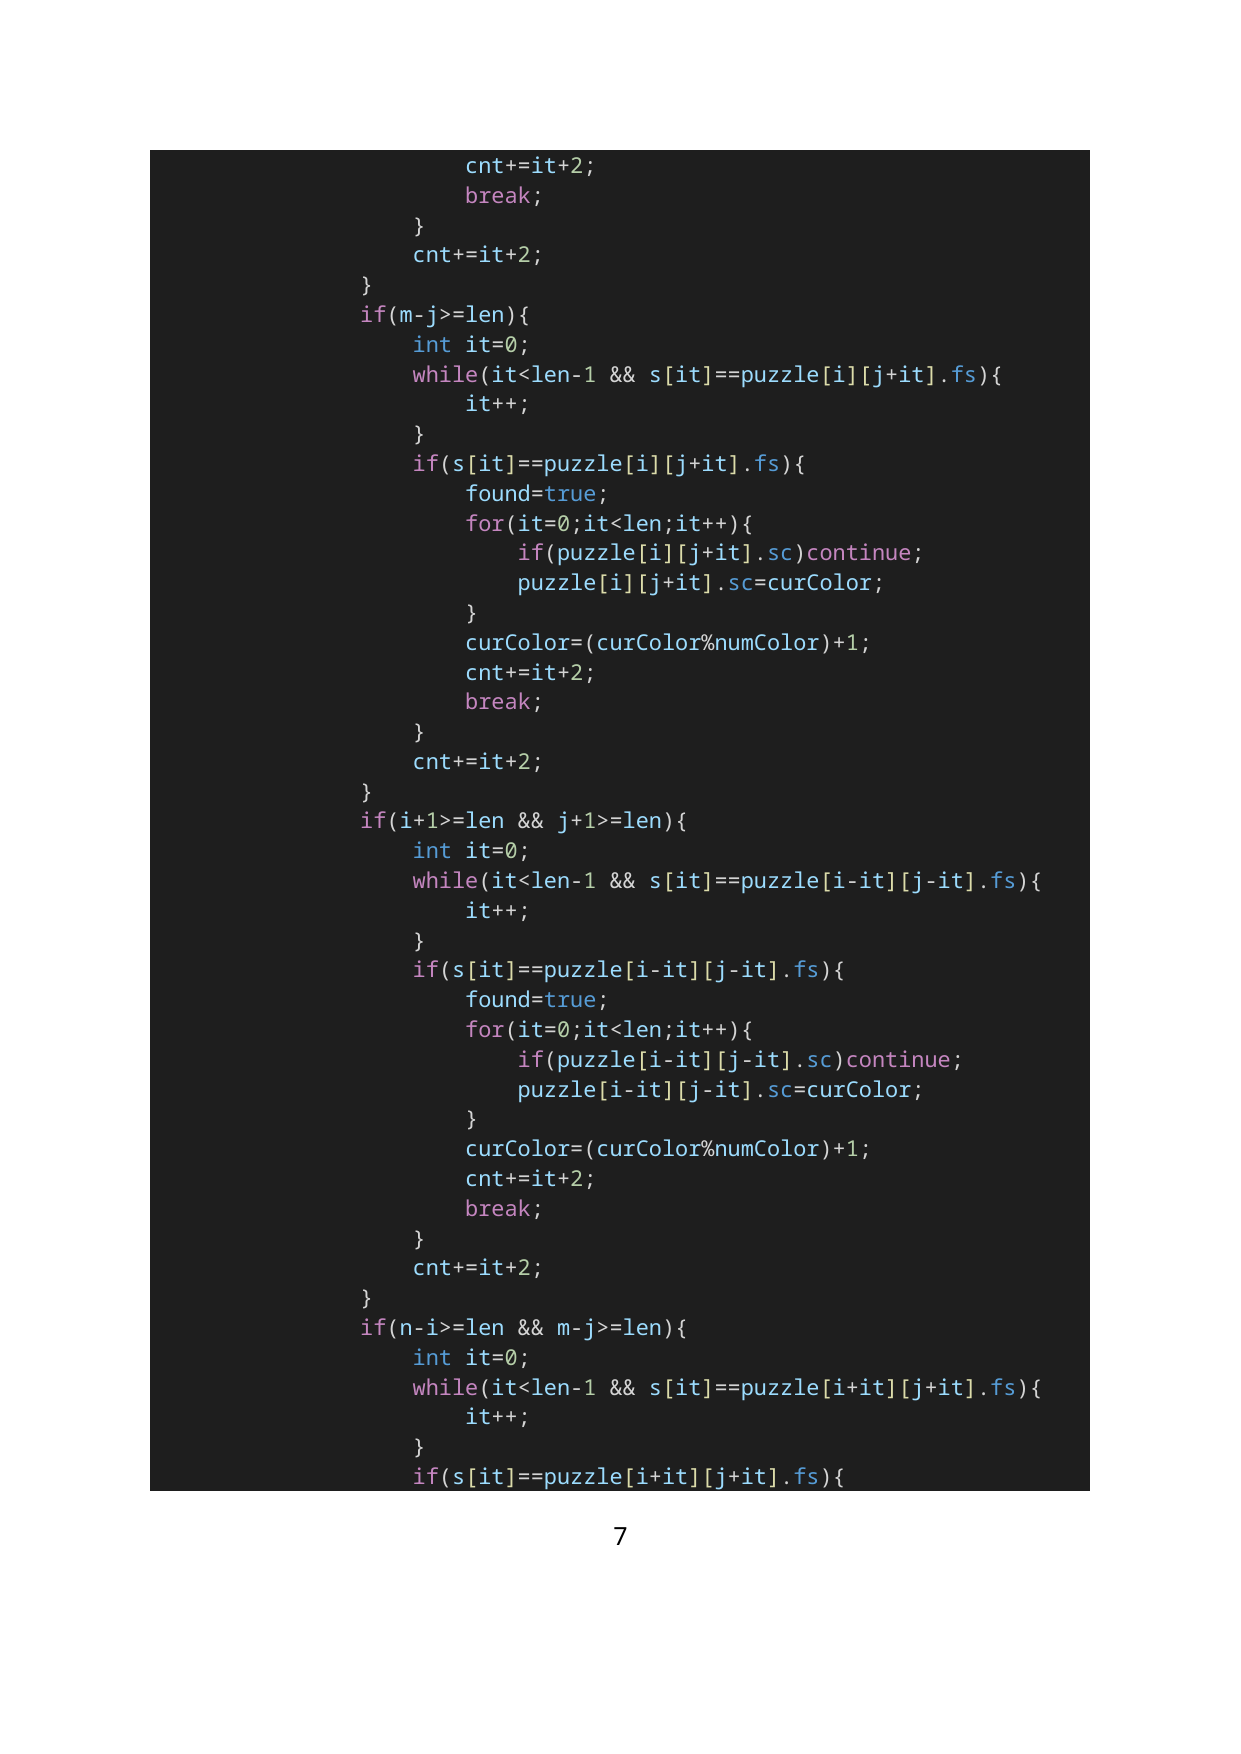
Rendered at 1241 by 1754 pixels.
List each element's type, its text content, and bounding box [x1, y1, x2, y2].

text } [150, 716, 1090, 746]
text if(m-j>=len){ [150, 299, 1090, 329]
text int it=0; [150, 1342, 1090, 1371]
text puzzle[i-it][j-it].sc=curColor; [150, 1073, 1090, 1103]
text if(n-i>=len && m-j>=len){ [150, 1312, 1090, 1342]
text cnt+=it+2; [150, 239, 1090, 269]
text } [150, 418, 1090, 448]
text if(i+1>=len && j+1>=len){ [150, 805, 1090, 835]
text } [150, 1222, 1090, 1252]
text for(it=0;it<len;it++){ [150, 1014, 1090, 1044]
text break; [150, 180, 1090, 209]
text cnt+=it+2; [150, 1252, 1090, 1282]
text cnt+=it+2; [150, 656, 1090, 686]
text if(s[it]==puzzle[i][j+it].fs){ [150, 448, 1090, 478]
text } [150, 209, 1090, 239]
text } [150, 1431, 1090, 1461]
text if(s[it]==puzzle[i-it][j-it].fs){ [150, 954, 1090, 984]
text while(it<len-1 && s[it]==puzzle[i+it][j+it].fs){ [150, 1371, 1090, 1401]
text cnt+=it+2; [150, 150, 1090, 180]
text } [150, 776, 1090, 805]
text it++; [150, 895, 1090, 924]
text int it=0; [150, 329, 1090, 358]
text curColor=(curColor%numColor)+1; [150, 1133, 1090, 1163]
text } [150, 269, 1090, 299]
text } [150, 1282, 1090, 1312]
text break; [150, 686, 1090, 716]
text it++; [150, 388, 1090, 418]
text while(it<len-1 && s[it]==puzzle[i][j+it].fs){ [150, 358, 1090, 388]
text while(it<len-1 && s[it]==puzzle[i-it][j-it].fs){ [150, 865, 1090, 895]
text puzzle[i][j+it].sc=curColor; [150, 567, 1090, 597]
text if(puzzle[i-it][j-it].sc)continue; [150, 1044, 1090, 1073]
text break; [150, 1193, 1090, 1222]
text } [150, 924, 1090, 954]
text found=true; [150, 478, 1090, 507]
text int it=0; [150, 835, 1090, 865]
text cnt+=it+2; [150, 746, 1090, 776]
text cnt+=it+2; [150, 1163, 1090, 1193]
text } [150, 1103, 1090, 1133]
text } [150, 597, 1090, 627]
text it++; [150, 1401, 1090, 1431]
text if(s[it]==puzzle[i+it][j+it].fs){ [150, 1461, 1090, 1491]
text for(it=0;it<len;it++){ [150, 507, 1090, 537]
text curColor=(curColor%numColor)+1; [150, 627, 1090, 656]
text if(puzzle[i][j+it].sc)continue; [150, 537, 1090, 567]
text found=true; [150, 984, 1090, 1014]
